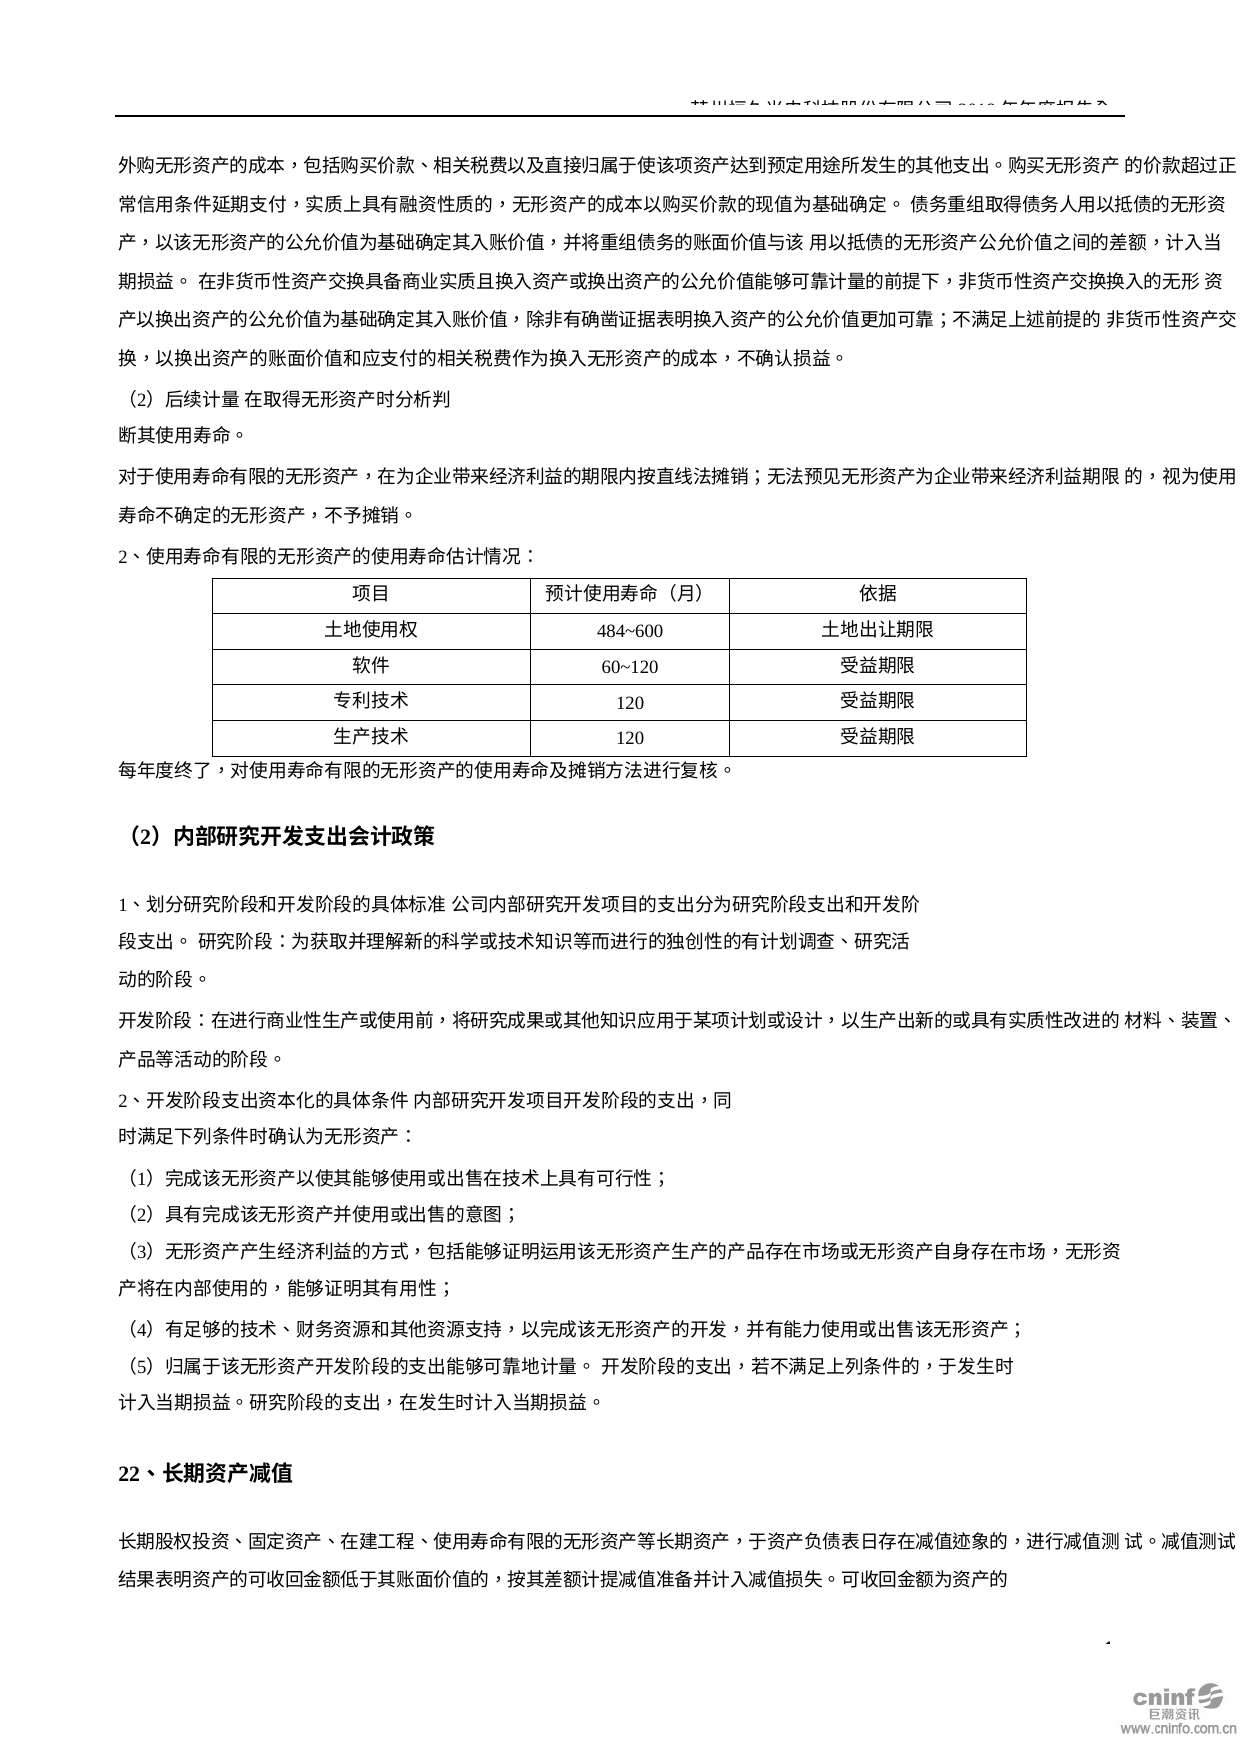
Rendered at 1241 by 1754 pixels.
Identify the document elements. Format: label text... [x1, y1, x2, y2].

text 1、划分研究阶段和开发阶段的具体标准 公司内部研究开发项目的支出分为研究阶段支出和开发阶段支出。 研究阶段：为获取并理解新的科学或技术知识等而进行的独创性的有计划调查、研究活动的阶段。 [118, 891, 926, 992]
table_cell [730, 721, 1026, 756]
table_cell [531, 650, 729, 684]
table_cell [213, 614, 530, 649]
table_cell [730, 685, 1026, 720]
text 每年度终了，对使用寿命有限的无形资产的使用寿命及摊销方法进行复核。 [118, 758, 1240, 783]
subtitle （2）内部研究开发支出会计政策 [118, 821, 1240, 851]
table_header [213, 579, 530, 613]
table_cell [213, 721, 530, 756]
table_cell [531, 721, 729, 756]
text 对于使用寿命有限的无形资产，在为企业带来经济利益的期限内按直线法摊销；无法预见无形资产为企业带来经济利益期限 的，视为使用寿命不确定的无形资产，不予摊销。 [118, 464, 1240, 528]
text 2、开发阶段支出资本化的具体条件 内部研究开发项目开发阶段的支出，同时满足下列条件时确认为无形资产： [118, 1087, 739, 1149]
text 外购无形资产的成本，包括购买价款、相关税费以及直接归属于使该项资产达到预定用途所发生的其他支出。购买无形资产 的价款超过正常信用条件延期支付，实质上具有融资性质的，无形资产的成本以购买价款的现值为基础确定。 债务重组取得债务人用以抵债的无形资产，以该无形资产的公允价值为基础确定其入账价值，并将重组债务的账面价值与该 用以抵债的无形资产公允价值之间的差额，计入当期损益。 在非货币性资产交换具备商业实质且换入资产或换出资产的公允价值能够可靠计量的前提下，非货币性资产交换换入的无形 资产以换出资产的公允价值为基础确定其入账价值，除非有确凿证据表明换入资产的公允价值更加可靠；不满足上述前提的 非货币性资产交换，以换出资产的账面价值和应支付的相关税费作为换入无形资产的成本，不确认损益。 [118, 153, 1240, 370]
picture [1115, 1680, 1240, 1737]
subtitle 22、长期资产减值 [118, 1458, 1240, 1488]
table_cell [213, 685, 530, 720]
text （5）归属于该无形资产开发阶段的支出能够可靠地计量。 开发阶段的支出，若不满足上列条件的，于发生时计入当期损益。研究阶段的支出，在发生时计入当期损益。 [118, 1353, 1020, 1415]
text （4）有足够的技术、财务资源和其他资源支持，以完成该无形资产的开发，并有能力使用或出售该无形资产； [118, 1316, 1240, 1342]
text （3）无形资产产生经济利益的方式，包括能够证明运用该无形资产生产的产品存在市场或无形资产自身存在市场，无形资 产将在内部使用的，能够证明其有用性； [118, 1239, 1123, 1301]
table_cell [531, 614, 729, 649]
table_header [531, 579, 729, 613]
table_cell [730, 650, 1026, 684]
text 长期股权投资、固定资产、在建工程、使用寿命有限的无形资产等长期资产，于资产负债表日存在减值迹象的，进行减值测 试。减值测试结果表明资产的可收回金额低于其账面价值的，按其差额计提减值准备并计入减值损失。可收回金额为资产的 [118, 1528, 1240, 1592]
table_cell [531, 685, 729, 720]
text （1）完成该无形资产以使其能够使用或出售在技术上具有可行性； [118, 1165, 1240, 1190]
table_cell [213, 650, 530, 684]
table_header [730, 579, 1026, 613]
text 2、使用寿命有限的无形资产的使用寿命估计情况： [118, 544, 1240, 569]
text （2）具有完成该无形资产并使用或出售的意图； [118, 1202, 1240, 1227]
text 开发阶段：在进行商业性生产或使用前，将研究成果或其他知识应用于某项计划或设计，以生产出新的或具有实质性改进的 材料、装置、产品等活动的阶段。 [118, 1007, 1240, 1071]
text （2）后续计量 在取得无形资产时分析判断其使用寿命。 [118, 386, 458, 448]
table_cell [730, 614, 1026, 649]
